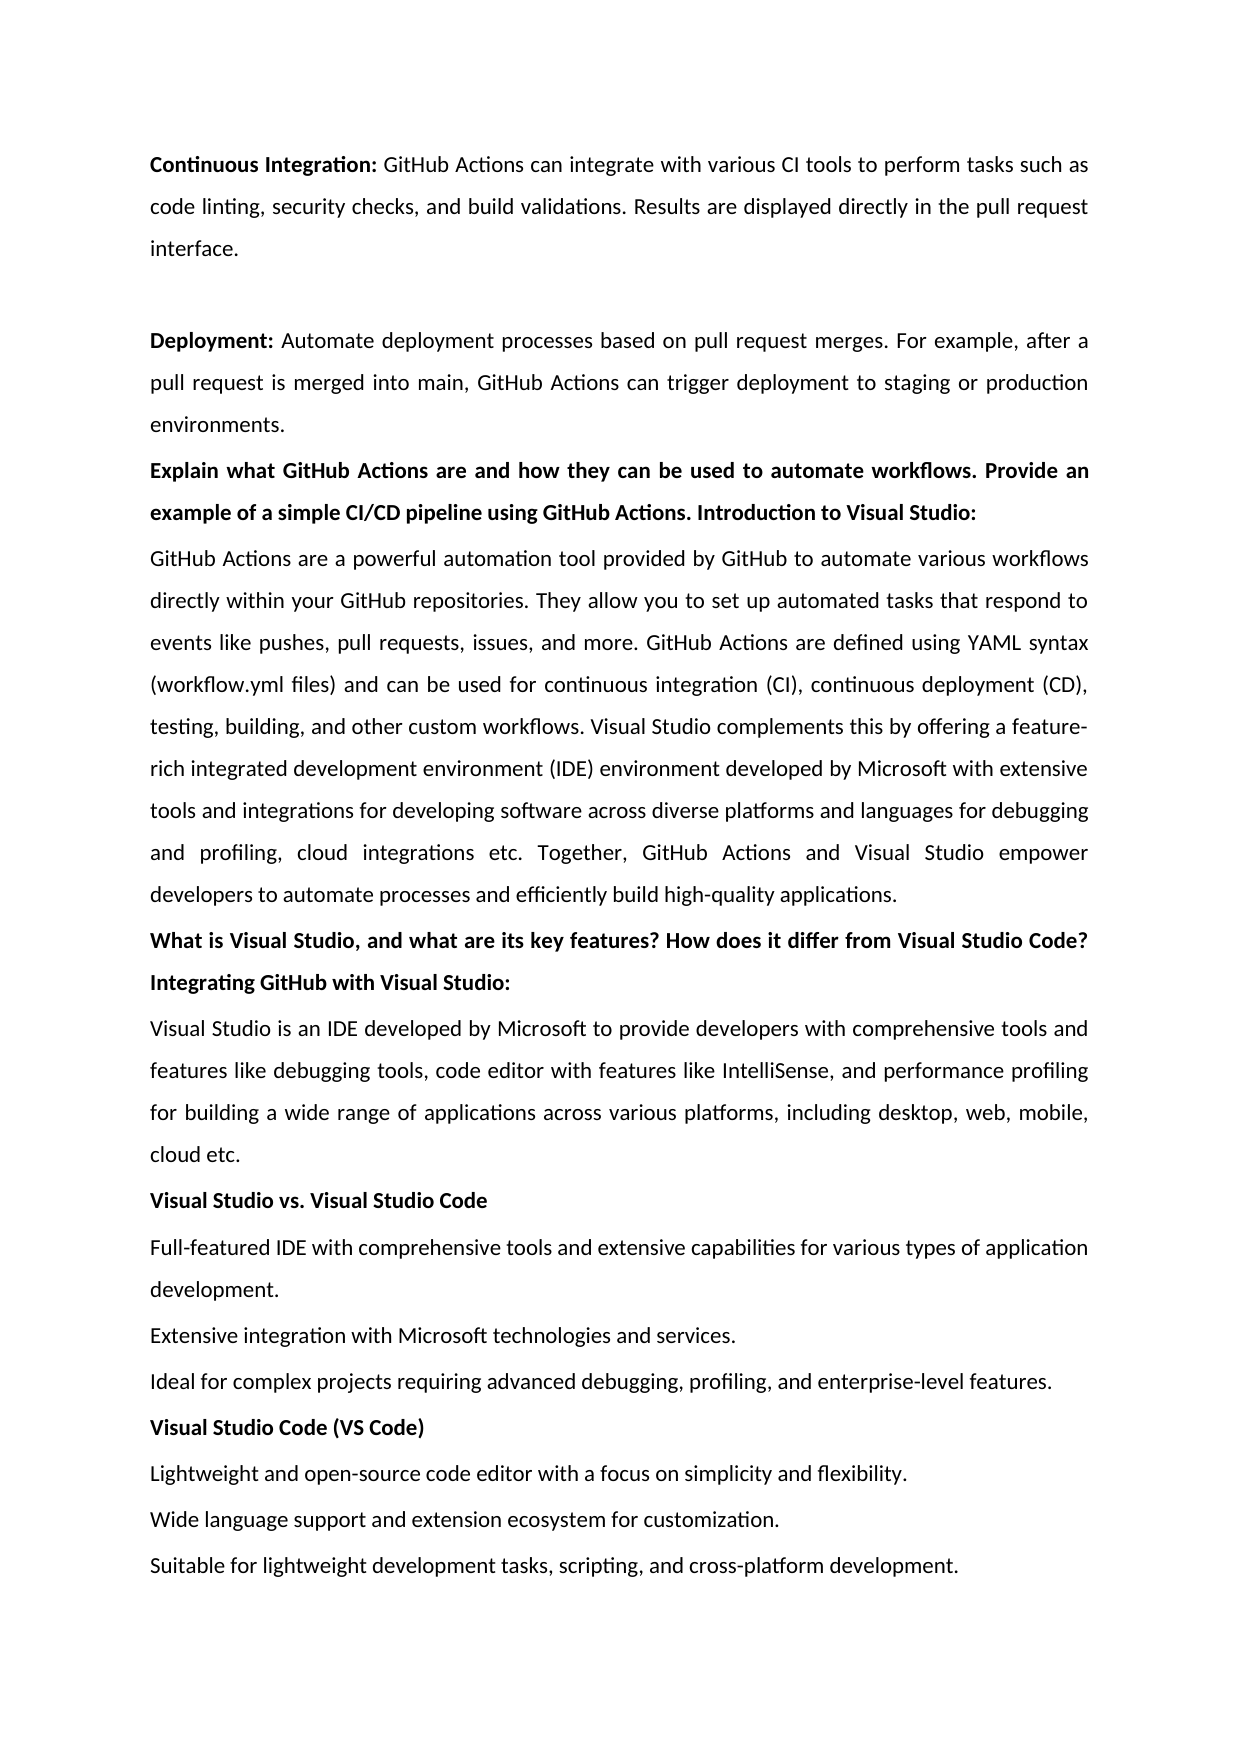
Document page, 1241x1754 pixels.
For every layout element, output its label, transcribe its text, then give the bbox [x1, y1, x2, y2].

text Explain what GitHub Actions are and how they can be used to automate workflows. Provide an example of a simple CI/CD pipeline using GitHub Actions. Introduction to Visual Studio: [150, 456, 1090, 526]
text Suitable for lightweight development tasks, scripting, and cross-platform development. [150, 1552, 1090, 1580]
text Lightweight and open-source code editor with a focus on simplicity and flexibility. [150, 1459, 1090, 1487]
text Wide language support and extension ecosystem for customization. [150, 1506, 1090, 1533]
text Extensive integration with Microsoft technologies and services. [150, 1321, 1090, 1349]
text Continuous Integration: GitHub Actions can integrate with various CI tools to perform tasks such as code linting, security checks, and build validations. Results are displayed directly in the pull request interface. [150, 150, 1090, 262]
text What is Visual Studio, and what are its key features? How does it differ from Visual Studio Code? Integrating GitHub with Visual Studio: [150, 926, 1090, 996]
text Visual Studio is an IDE developed by Microsoft to provide developers with comprehensive tools and features like debugging tools, code editor with features like IntelliSense, and performance profiling for building a wide range of applications across various platforms, including desktop, web, mobile, cloud etc. [150, 1014, 1090, 1168]
text Visual Studio vs. Visual Studio Code [150, 1187, 1090, 1215]
text GitHub Actions are a powerful automation tool provided by GitHub to automate various workflows directly within your GitHub repositories. They allow you to set up automated tasks that respond to events like pushes, pull requests, issues, and more. GitHub Actions are defined using YAML syntax (workflow.yml files) and can be used for continuous integration (CI), continuous deployment (CD), testing, building, and other custom workflows. Visual Studio complements this by offering a feature-rich integrated development environment (IDE) environment developed by Microsoft with extensive tools and integrations for developing software across diverse platforms and languages for debugging and profiling, cloud integrations etc. Together, GitHub Actions and Visual Studio empower developers to automate processes and efficiently build high-quality applications. [150, 544, 1090, 908]
text Deployment: Automate deployment processes based on pull request merges. For example, after a pull request is merged into main, GitHub Actions can trigger deployment to staging or production environments. [150, 326, 1090, 438]
text Full-featured IDE with comprehensive tools and extensive capabilities for various types of application development. [150, 1233, 1090, 1303]
text Ideal for complex projects requiring advanced debugging, profiling, and enterprise-level features. [150, 1367, 1090, 1395]
text Visual Studio Code (VS Code) [150, 1413, 1090, 1441]
